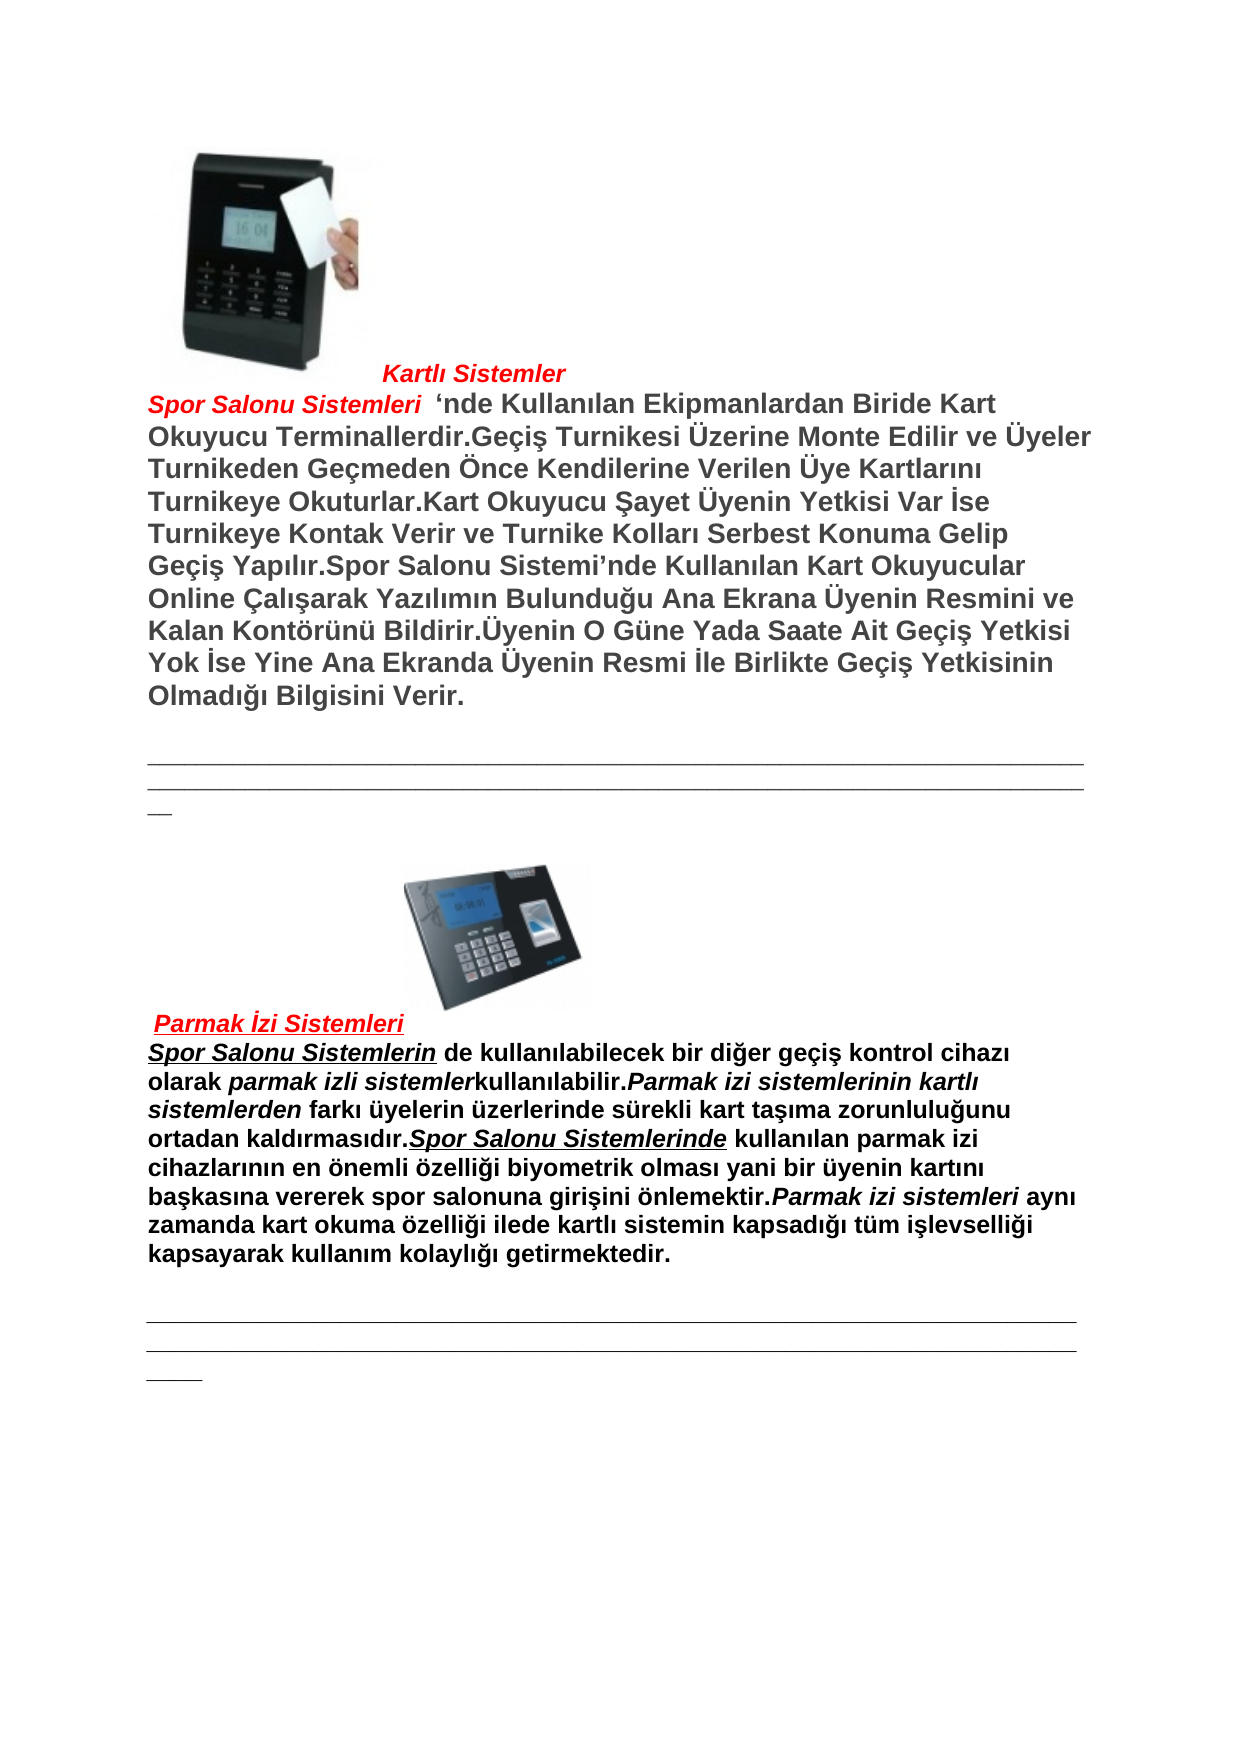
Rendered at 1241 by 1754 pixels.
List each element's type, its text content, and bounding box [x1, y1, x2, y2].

text ____________________________________________________________________________________________________________________________________________________________ [148, 740, 1093, 816]
picture [403, 845, 592, 1033]
text __________________________________________________________________________________________________________________________________________ [148, 1297, 1093, 1383]
text Parmak İzi Sistemleri Spor Salonu Sistemlerin de kullanılabilecek bir diğer geçiş kontrol cihazı olarak parmak izli sistemlerkullanılabilir.Parmak izi sistemlerinin kartlı sistemlerden farkı üyelerin üzerlerinde sürekli kart taşıma zorunluluğunu ortadan kaldırmasıdır.Spor Salonu Sistemlerinde kullanılan parmak izi cihazlarının en önemli özelliği biyometrik olması yani bir üyenin kartını başkasına vererek spor salonuna girişini önlemektir.Parmak izi sistemleri aynı zamanda kart okuma özelliği ilede kartlı sistemin kapsadığı tüm işlevselliği kapsayarak kullanım kolaylığı getirmektedir. [148, 845, 1093, 1268]
text Kartlı Sistemler Spor Salonu Sistemleri ‘nde Kullanılan Ekipmanlardan Biride Kart Okuyucu Terminallerdir.Geçiş Turnikesi Üzerine Monte Edilir ve Üyeler Turnikeden Geçmeden Önce Kendilerine Verilen Üye Kartlarını Turnikeye Okuturlar.Kart Okuyucu Şayet Üyenin Yetkisi Var İse Turnikeye Kontak Verir ve Turnike Kolları Serbest Konuma Gelip Geçiş Yapılır.Spor Salonu Sistemi’nde Kullanılan Kart Okuyucular Online Çalışarak Yazılımın Bulunduğu Ana Ekrana Üyenin Resmini ve Kalan Kontörünü Bildirir.Üyenin O Güne Yada Saate Ait Geçiş Yetkisi Yok İse Yine Ana Ekranda Üyenin Resmi İle Birlikte Geçiş Yetkisinin Olmadığı Bilgisini Verir. [148, 148, 1093, 711]
picture [147, 147, 382, 382]
